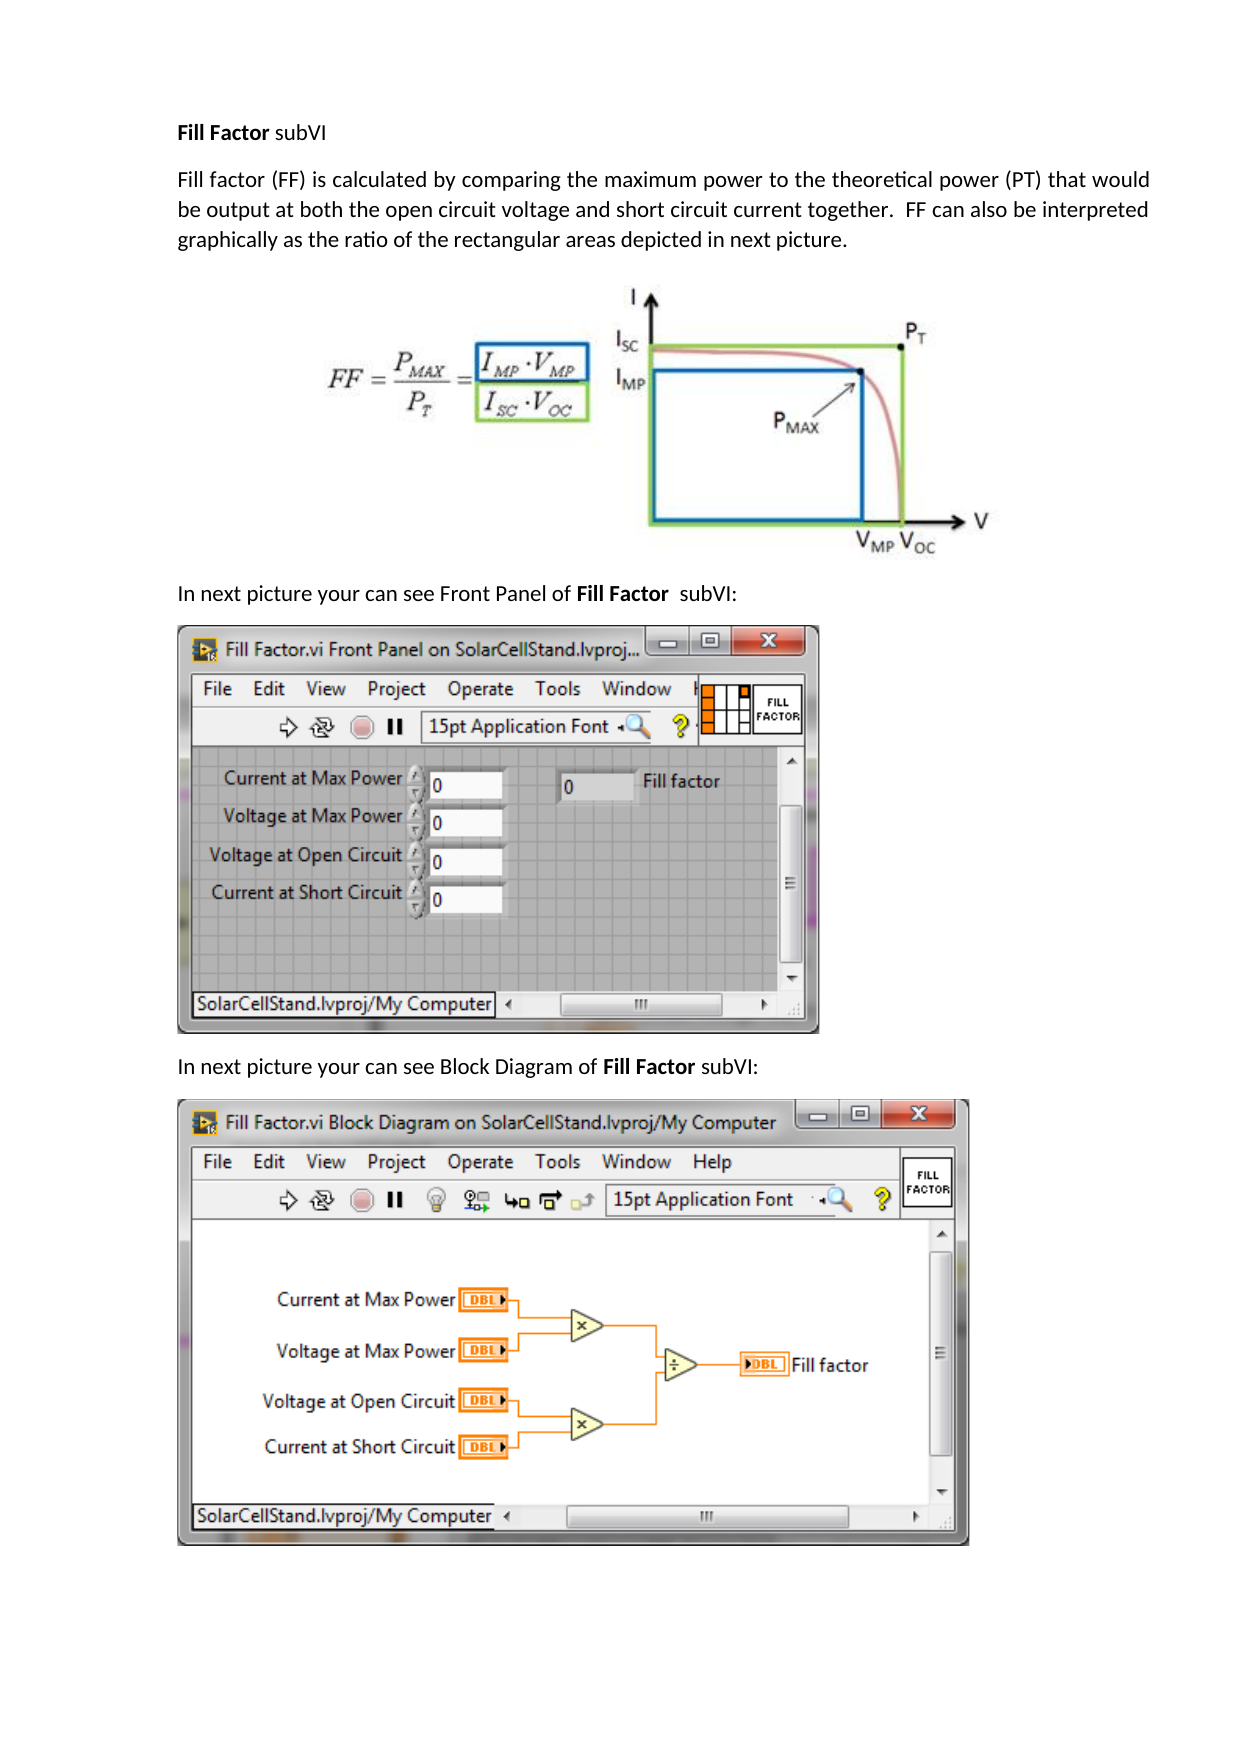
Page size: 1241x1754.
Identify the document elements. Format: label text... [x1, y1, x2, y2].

text In next picture your can see Front Panel of Fill Factor subVI: [177, 579, 1152, 607]
text In next picture your can see Block Diagram of Fill Factor subVI: [177, 1052, 1152, 1080]
picture [177, 1099, 970, 1546]
text Fill Factor subVI [177, 118, 1152, 146]
picture [177, 625, 820, 1034]
text Fill factor (FF) is calculated by comparing the maximum power to the theoretical power (PT) that would be output at both the open circuit voltage and short circuit current together. FF can also be interpreted graphically as the ratio of the rectangular areas depicted in next picture. [177, 165, 1152, 253]
picture [323, 272, 1005, 560]
